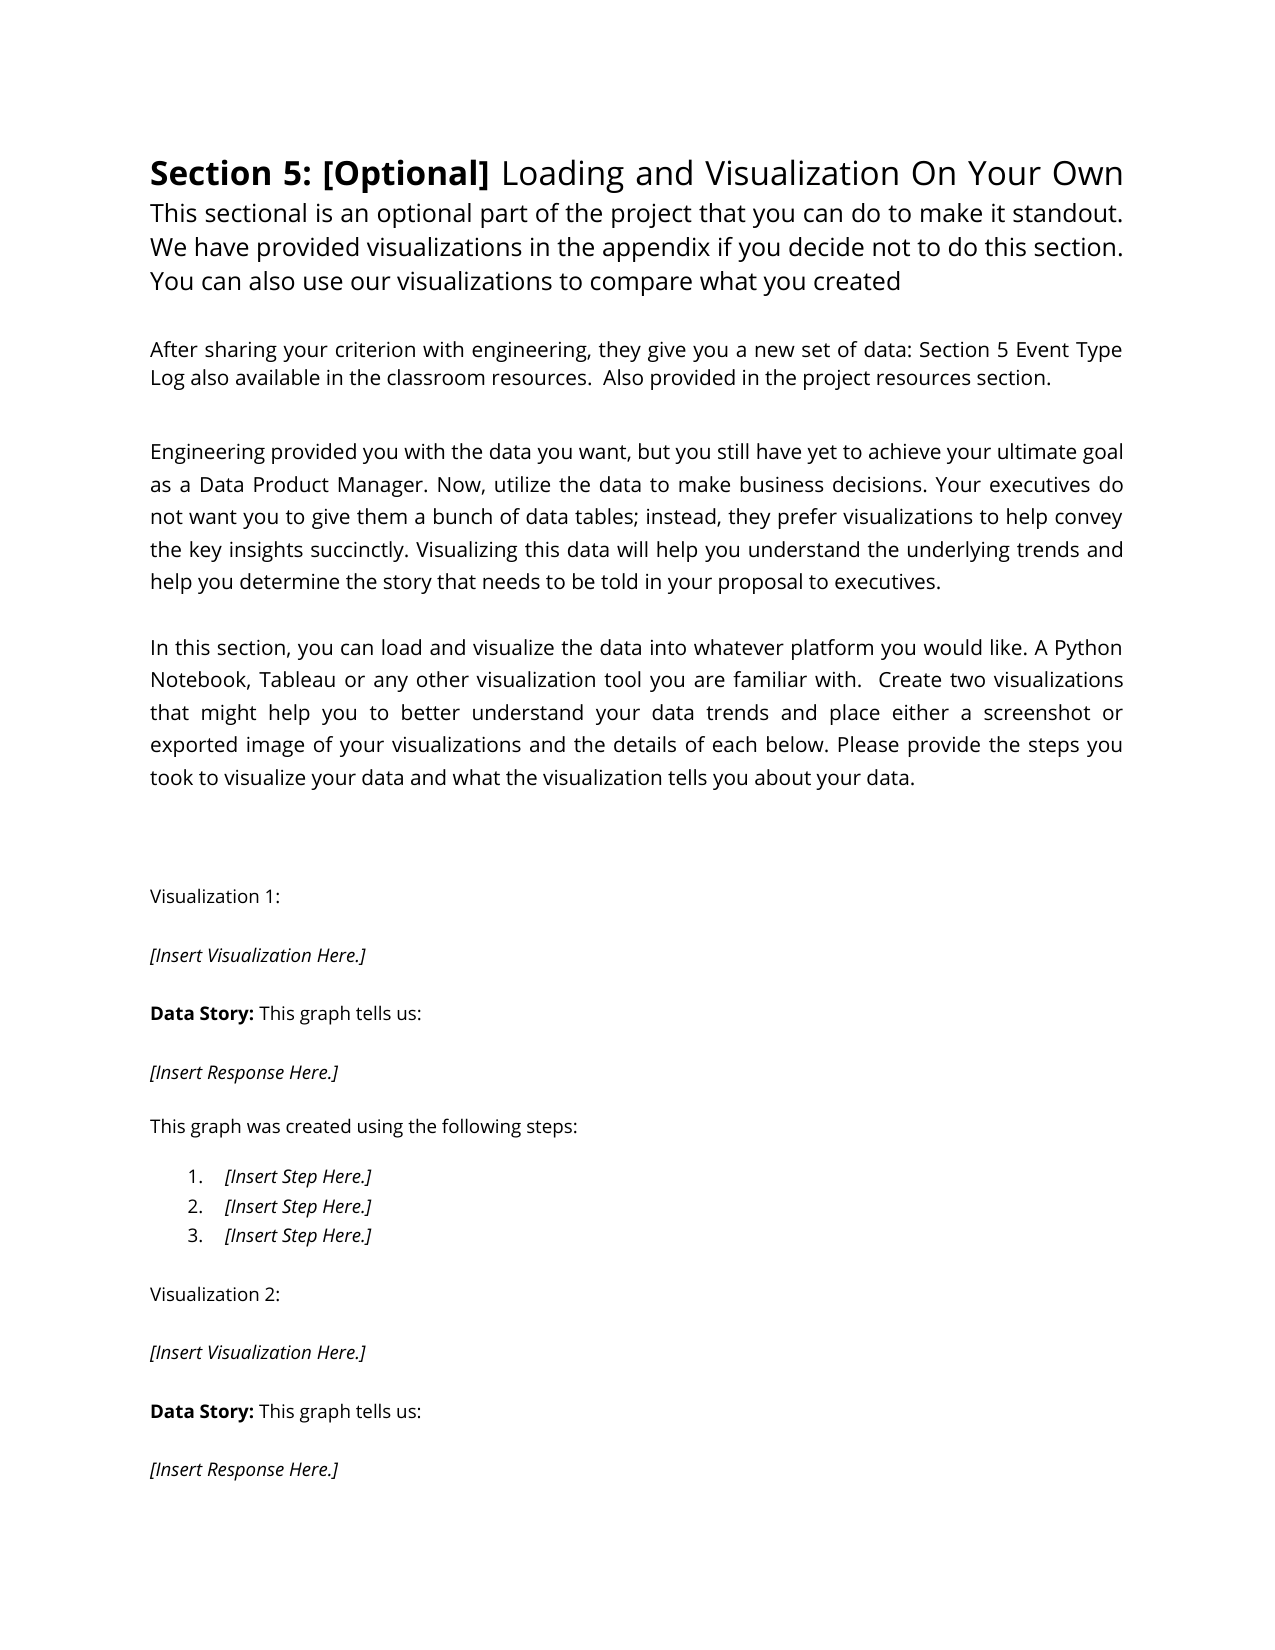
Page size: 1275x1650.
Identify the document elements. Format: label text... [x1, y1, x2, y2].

text [Insert Response Here.] [150, 1059, 1125, 1085]
list [Insert Step Here.] [187, 1193, 1125, 1219]
text [Insert Response Here.] [150, 1457, 1125, 1482]
text Data Story: This graph tells us: [150, 1001, 1125, 1026]
text Engineering provided you with the data you want, but you still have yet to achieve your ultimate goal as a Data Product Manager. Now, utilize the data to make business decisions. Your executives do not want you to give them a bunch of data tables; instead, they prefer visualizations to help convey the key insights succinctly. Visualizing this data will help you understand the underlying trends and help you determine the story that needs to be told in your proposal to executives. [150, 437, 1125, 596]
text Visualization 2: [150, 1281, 1125, 1307]
list [Insert Step Here.] [187, 1164, 1125, 1189]
list [Insert Step Here.] [187, 1222, 1125, 1248]
text Data Story: This graph tells us: [150, 1398, 1125, 1424]
text This graph was created using the following steps: [150, 1113, 1125, 1139]
subtitle After sharing your criterion with engineering, they give you a new set of data: Section 5 Event Type Log also available in the classroom resources. Also provided in the project resources section. [150, 335, 1125, 392]
text [Insert Visualization Here.] [150, 942, 1125, 968]
subtitle Section 5: [Optional] Loading and Visualization On Your Own This sectional is an optional part of the project that you can do to make it standout. We have provided visualizations in the appendix if you decide not to do this section. You can also use our visualizations to compare what you created [150, 150, 1125, 298]
text In this section, you can load and visualize the data into whatever platform you would like. A Python Notebook, Tableau or any other visualization tool you are familiar with. Create two visualizations that might help you to better understand your data trends and place either a screenshot or exported image of your visualizations and the details of each below. Please provide the steps you took to visualize your data and what the visualization tells you about your data. [150, 633, 1125, 792]
text Visualization 1: [150, 883, 1125, 909]
text [Insert Visualization Here.] [150, 1339, 1125, 1365]
